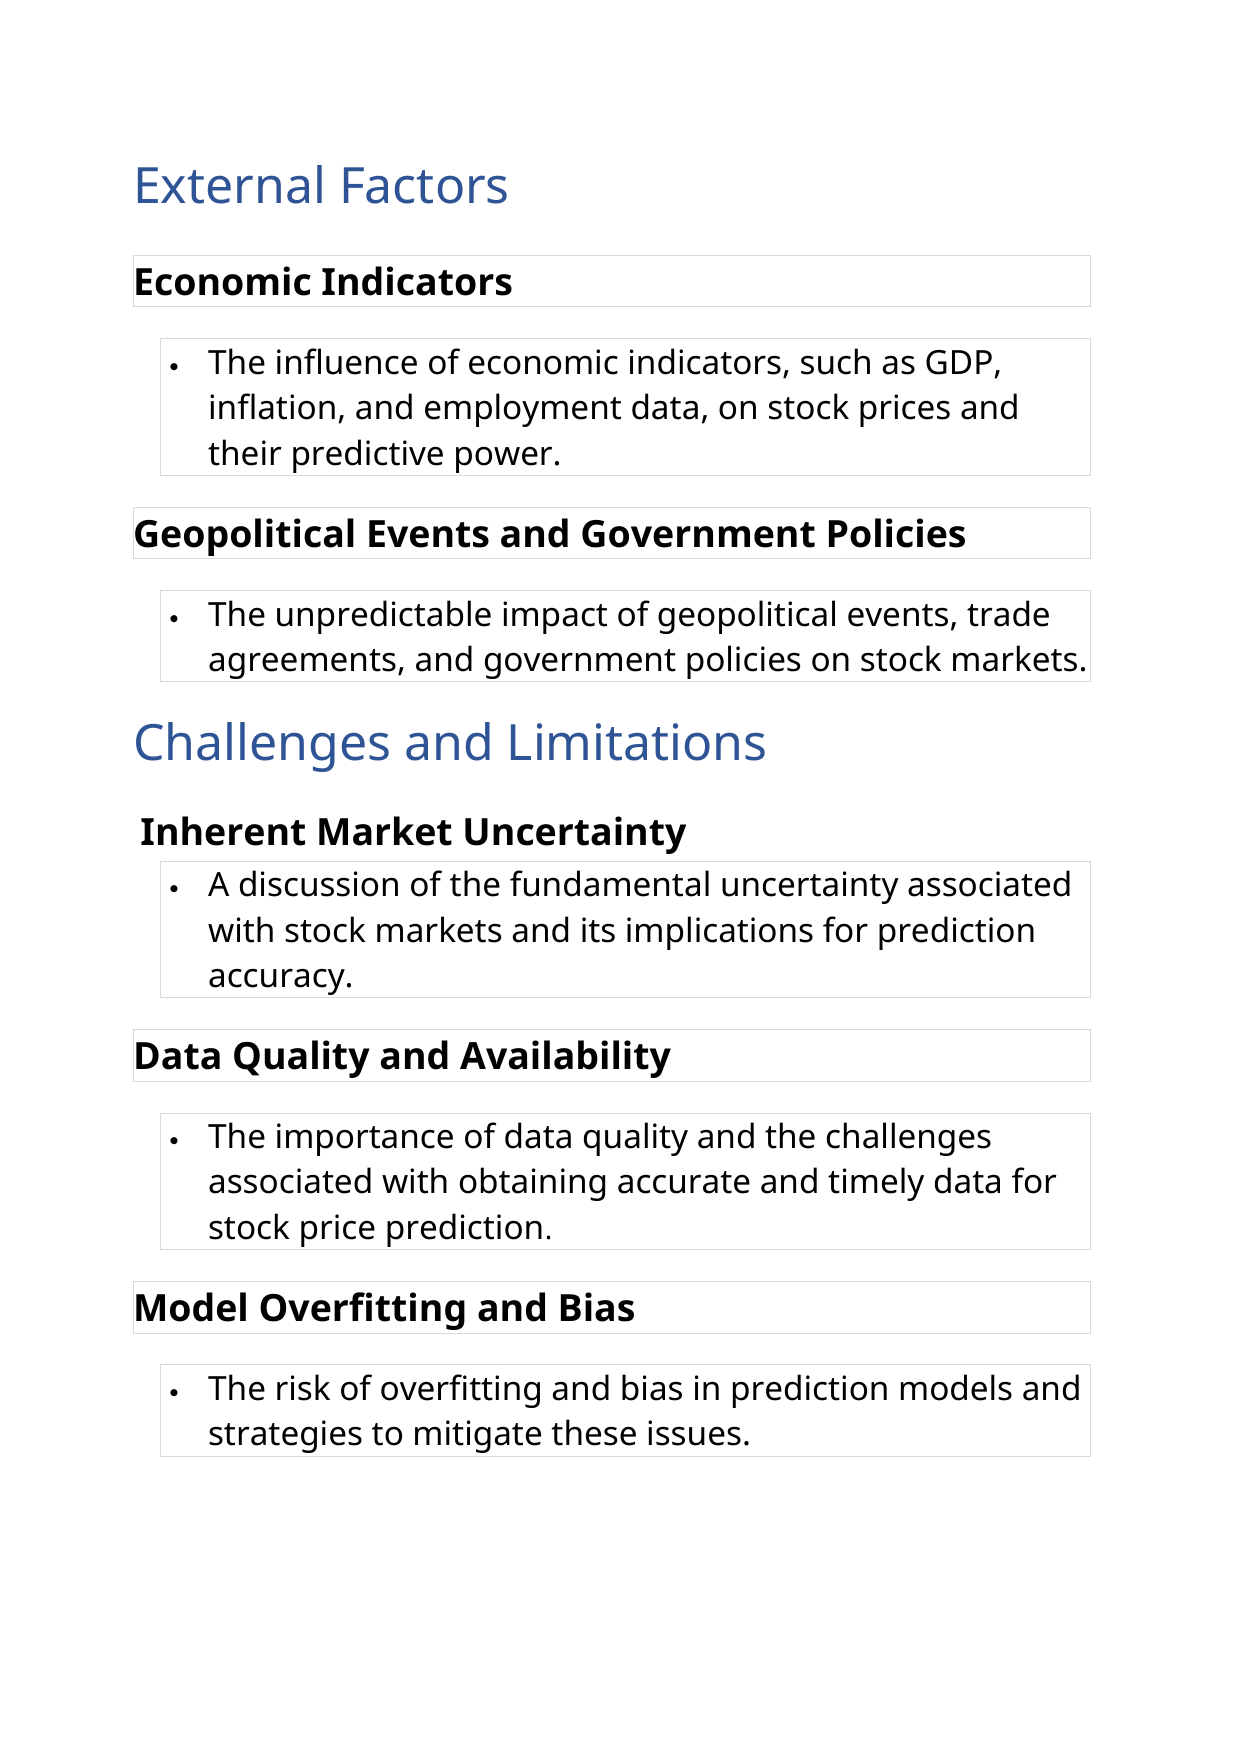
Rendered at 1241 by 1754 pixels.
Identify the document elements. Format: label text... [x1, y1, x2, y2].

list The influence of economic indicators, such as GDP, inflation, and employment data, on stock prices and their predictive power. [161, 339, 1090, 475]
list The importance of data quality and the challenges associated with obtaining accurate and timely data for stock price prediction. [161, 1114, 1090, 1249]
list The risk of overfitting and bias in prediction models and strategies to mitigate these issues. [161, 1365, 1090, 1456]
text Economic Indicators [134, 256, 1090, 306]
subtitle Challenges and Limitations [133, 707, 1090, 775]
text Geopolitical Events and Government Policies [134, 508, 1090, 558]
subtitle External Factors [133, 150, 1090, 218]
list The unpredictable impact of geopolitical events, trade agreements, and government policies on stock markets. [161, 591, 1090, 681]
text Data Quality and Availability [134, 1030, 1090, 1081]
text Model Overfitting and Bias [134, 1282, 1090, 1333]
subtitle Inherent Market Uncertainty [133, 805, 1090, 856]
list A discussion of the fundamental uncertainty associated with stock markets and its implications for prediction accuracy. [161, 862, 1090, 997]
